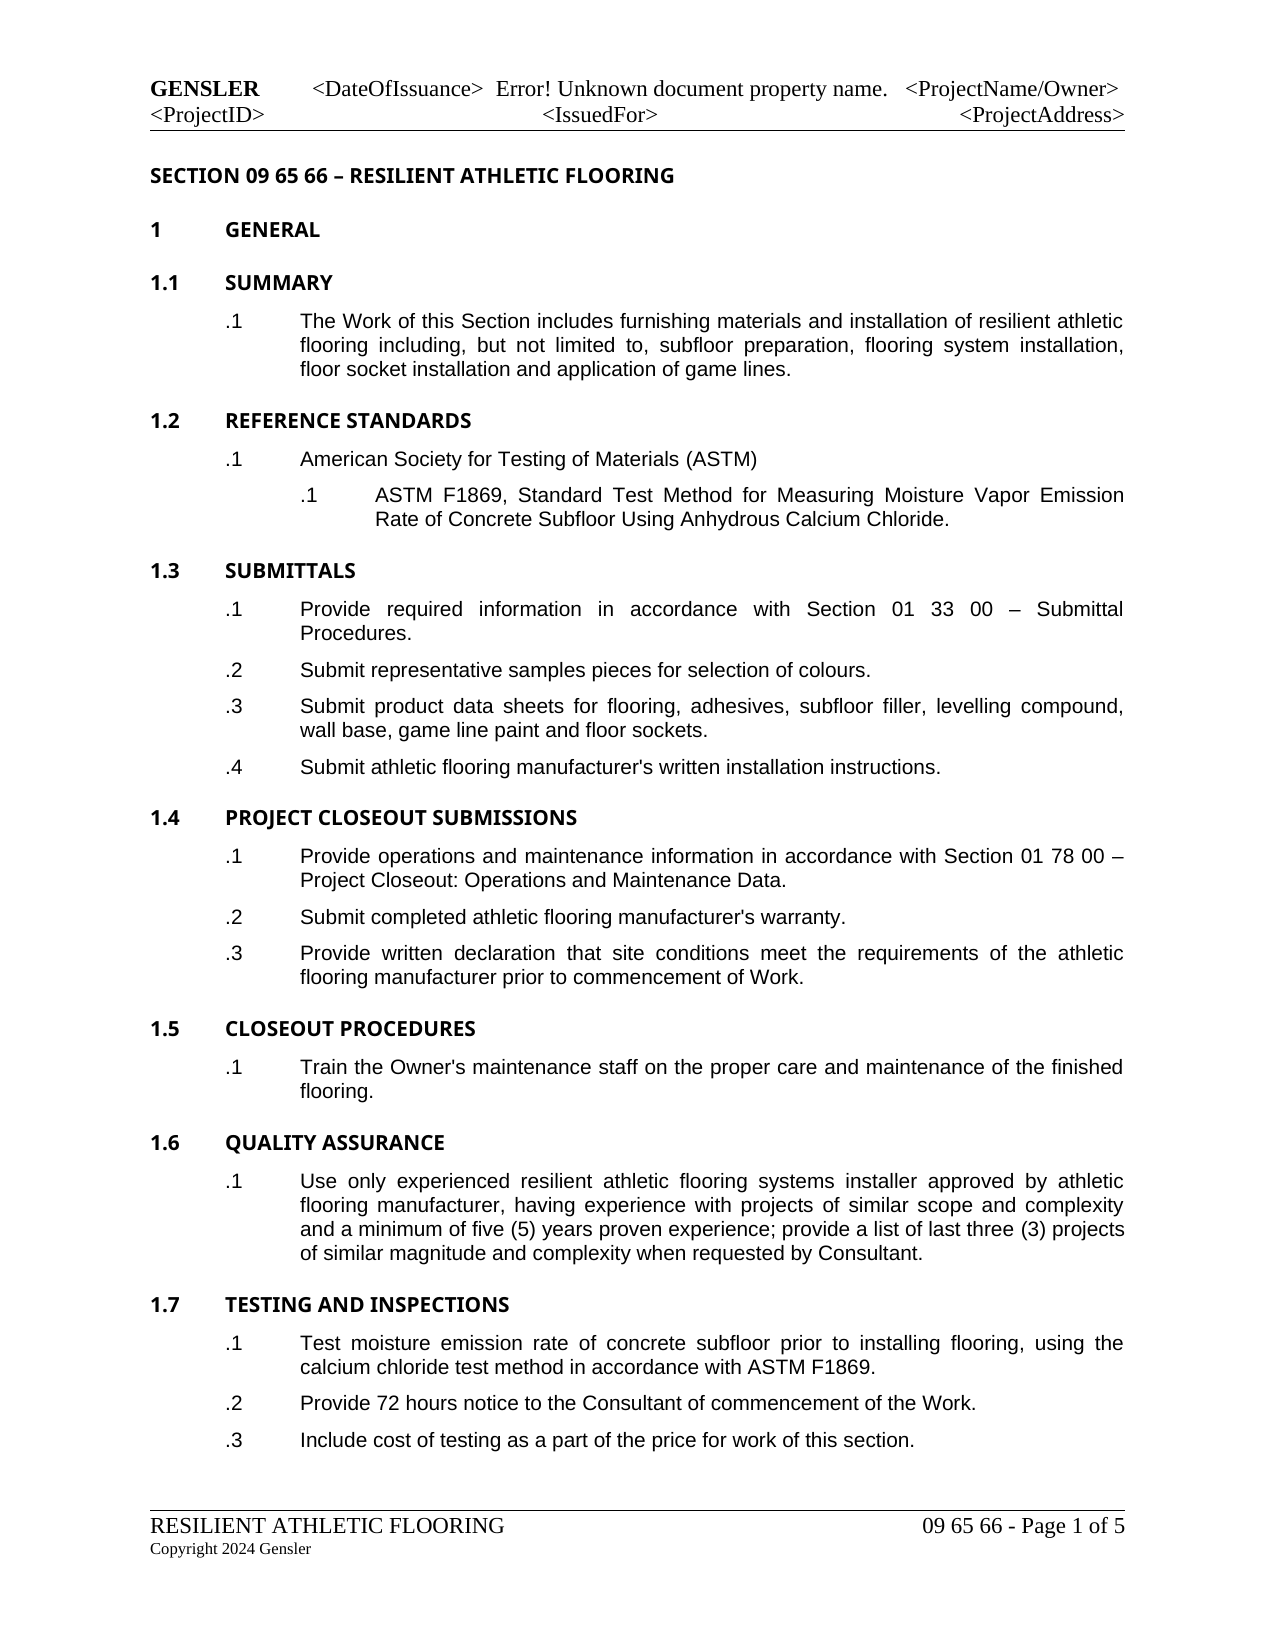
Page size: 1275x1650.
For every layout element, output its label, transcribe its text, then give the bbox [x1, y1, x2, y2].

list Include cost of testing as a part of the price for work of this section. [225, 1428, 1125, 1452]
list Submit completed athletic flooring manufacturer's warranty. [225, 905, 1125, 929]
list Submit representative samples pieces for selection of colours. [225, 658, 1125, 682]
list REFERENCE Standards [150, 406, 1125, 434]
list Provide operations and maintenance information in accordance with Section 01 78 00 – Project Closeout: Operations and Maintenance Data. [225, 844, 1125, 892]
list Testing and Inspections [150, 1290, 1125, 1318]
title SECTION 09 65 66 – resilient athletic flooring [150, 161, 1125, 190]
list Provide required information in accordance with Section 01 33 00 – Submittal Procedures. [225, 597, 1125, 645]
list Provide written declaration that site conditions meet the requirements of the athletic flooring manufacturer prior to commencement of Work. [225, 941, 1125, 989]
list Submit athletic flooring manufacturer's written installation instructions. [225, 754, 1125, 778]
list Test moisture emission rate of concrete subfloor prior to installing flooring, using the calcium chloride test method in accordance with ASTM F1869. [225, 1331, 1125, 1379]
list QUALITY ASSURANCE [150, 1128, 1125, 1156]
list summary [150, 268, 1125, 297]
list Project Closeout Submissions [150, 803, 1125, 832]
list The Work of this Section includes furnishing materials and installation of resilient athletic flooring including, but not limited to, subfloor preparation, flooring system installation, floor socket installation and application of game lines. [225, 309, 1125, 381]
list Submit product data sheets for flooring, adhesives, subfloor filler, levelling compound, wall base, game line paint and floor sockets. [225, 694, 1125, 742]
list ASTM F1869, Standard Test Method for Measuring Moisture Vapor Emission Rate of Concrete Subfloor Using Anhydrous Calcium Chloride. [300, 483, 1125, 531]
list Provide 72 hours notice to the Consultant of commencement of the Work. [225, 1391, 1125, 1415]
list Use only experienced resilient athletic flooring systems installer approved by athletic flooring manufacturer, having experience with projects of similar scope and complexity and a minimum of five (5) years proven experience; provide a list of last three (3) projects of similar magnitude and complexity when requested by Consultant. [225, 1169, 1125, 1265]
list American Society for Testing of Materials (ASTM) [225, 447, 1125, 471]
list SUBMITTALS [150, 556, 1125, 585]
list CLOSEOUT PROCEDURES [150, 1014, 1125, 1043]
list General [150, 215, 1125, 243]
list Train the Owner's maintenance staff on the proper care and maintenance of the finished flooring. [225, 1055, 1125, 1103]
